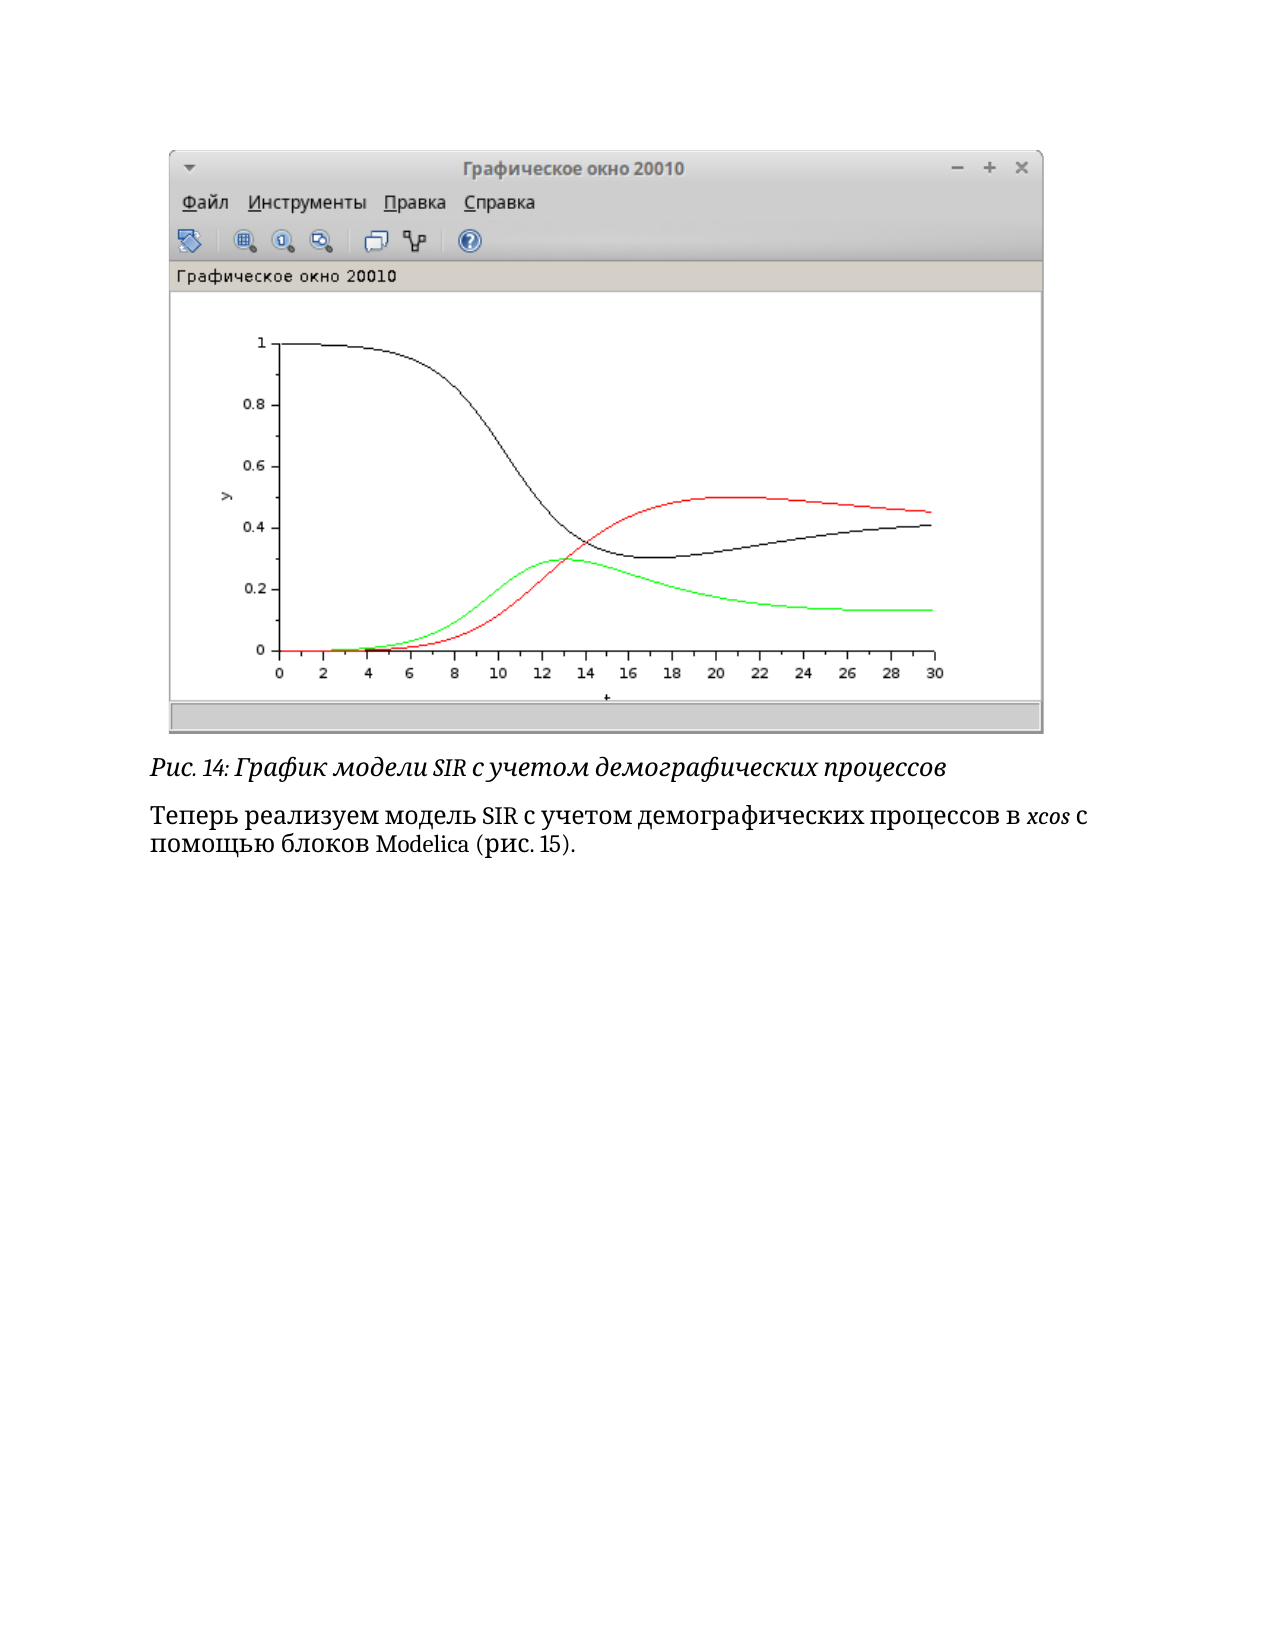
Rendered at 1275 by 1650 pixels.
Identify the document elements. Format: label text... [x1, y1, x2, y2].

text Теперь реализуем модель SIR с учетом демографических процессов в xcos с помощью блоков Modelica (рис. 15). [150, 802, 1125, 859]
text Рис. 14: График модели SIR с учетом демографических процессов [150, 754, 1125, 783]
picture [168, 150, 1044, 734]
